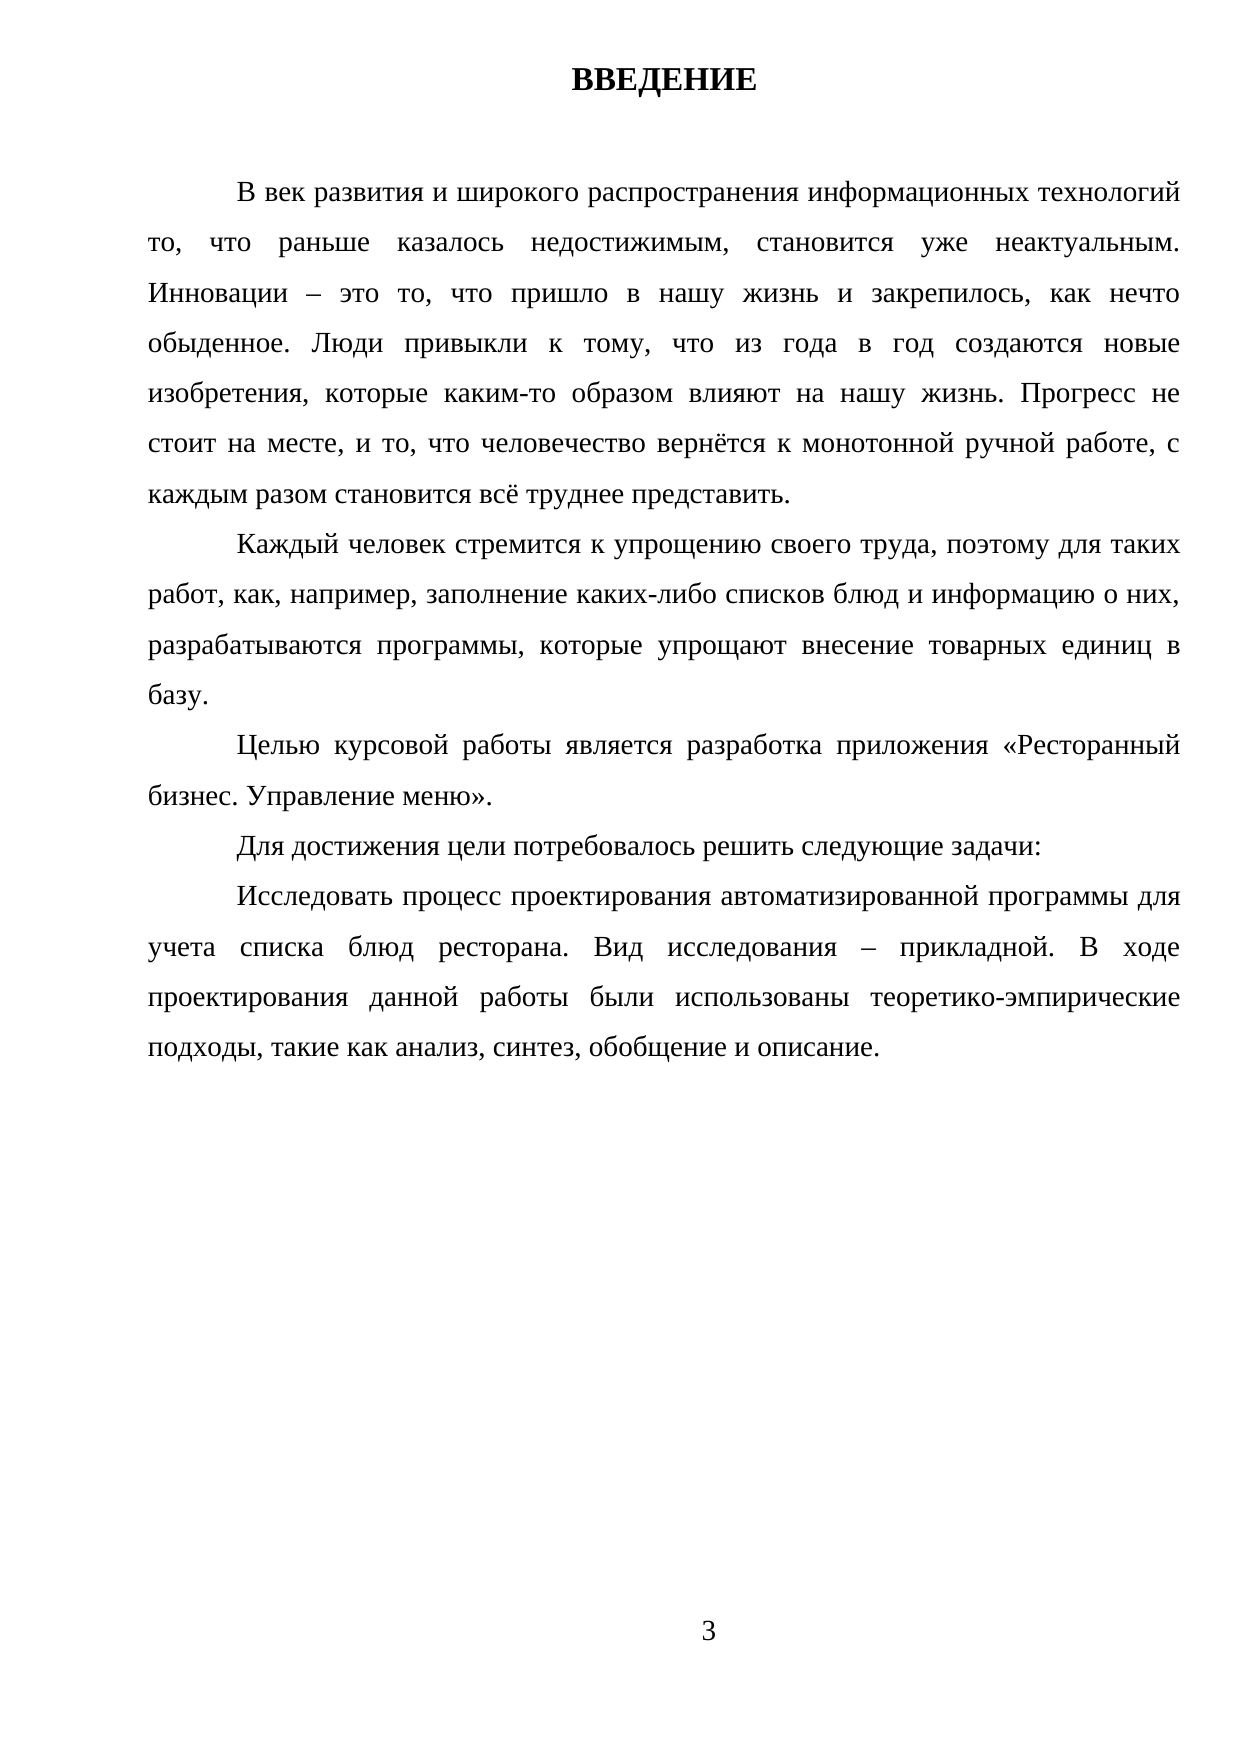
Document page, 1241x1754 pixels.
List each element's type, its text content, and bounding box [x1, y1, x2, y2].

text Для достижения цели потребовалось решить следующие задачи: [148, 828, 1181, 862]
subtitle Введение [148, 59, 1181, 97]
text Целью курсовой работы является разработка приложения «Ресторанный бизнес. Управление меню». [148, 727, 1181, 811]
text Исследовать процесс проектирования автоматизированной программы для учета списка блюд ресторана. Вид исследования – прикладной. В ходе проектирования данной работы были использованы теоретико-эмпирические подходы, такие как анализ, синтез, обобщение и описание. [148, 878, 1181, 1063]
text Каждый человек стремится к упрощению своего труда, поэтому для таких работ, как, например, заполнение каких-либо списков блюд и информацию о них, разрабатываются программы, которые упрощают внесение товарных единиц в базу. [148, 526, 1181, 711]
text В век развития и широкого распространения информационных технологий то, что раньше казалось недостижимым, становится уже неактуальным. Инновации – это то, что пришло в нашу жизнь и закрепилось, как нечто обыденное. Люди привыкли к тому, что из года в год создаются новые изобретения, которые каким-то образом влияют на нашу жизнь. Прогресс не стоит на месте, и то, что человечество вернётся к монотонной ручной работе, с каждым разом становится всё труднее представить. [148, 174, 1181, 509]
